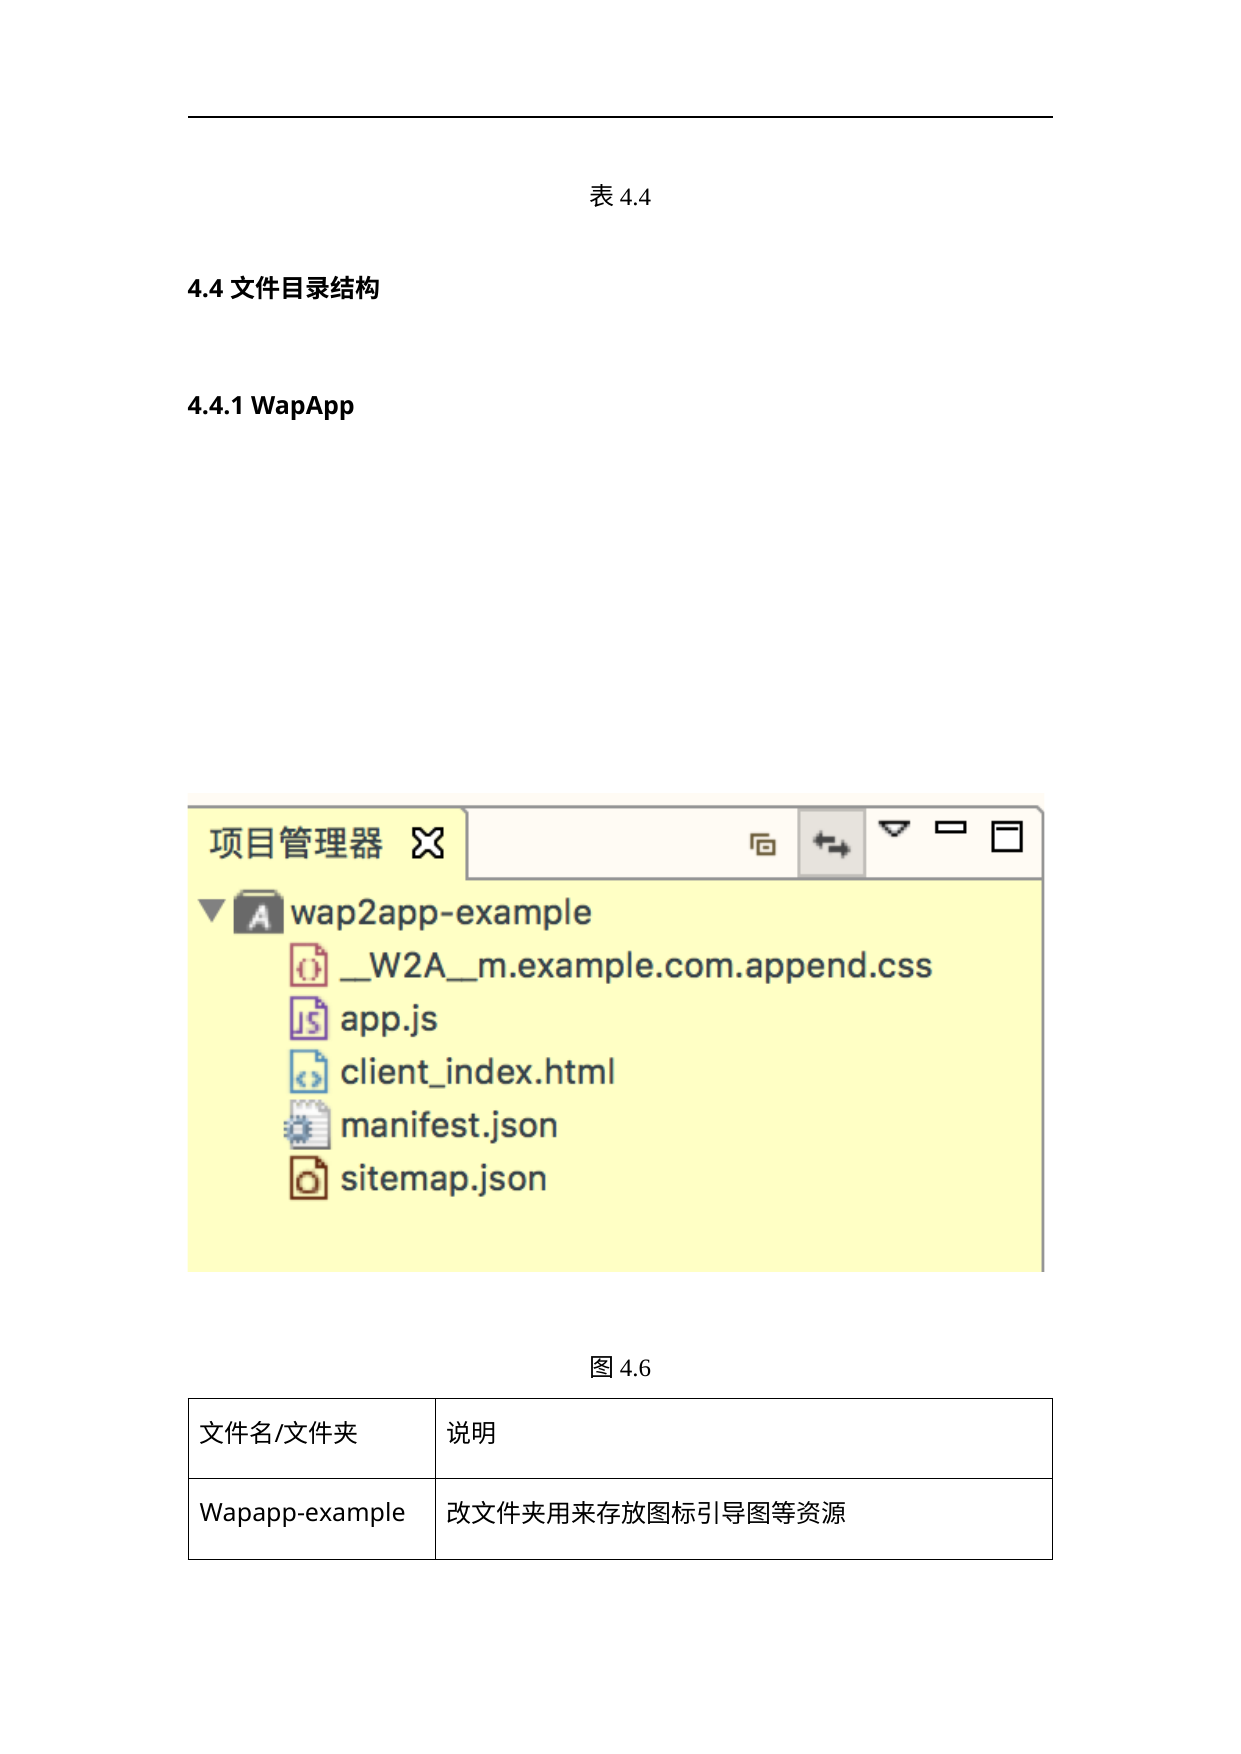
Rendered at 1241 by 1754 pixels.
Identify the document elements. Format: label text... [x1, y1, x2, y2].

text 表4.4 [187, 162, 1053, 227]
picture [187, 793, 1045, 1272]
table_header 说明 [436, 1399, 1052, 1478]
subtitle 4.4 文件目录结构 [187, 254, 1053, 319]
table_cell Wapapp-example [189, 1479, 435, 1558]
table_cell 改文件夹用来存放图标引导图等资源 [436, 1479, 1052, 1558]
text 图4.6 [187, 1333, 1053, 1398]
table_header 文件名/文件夹 [189, 1399, 435, 1478]
